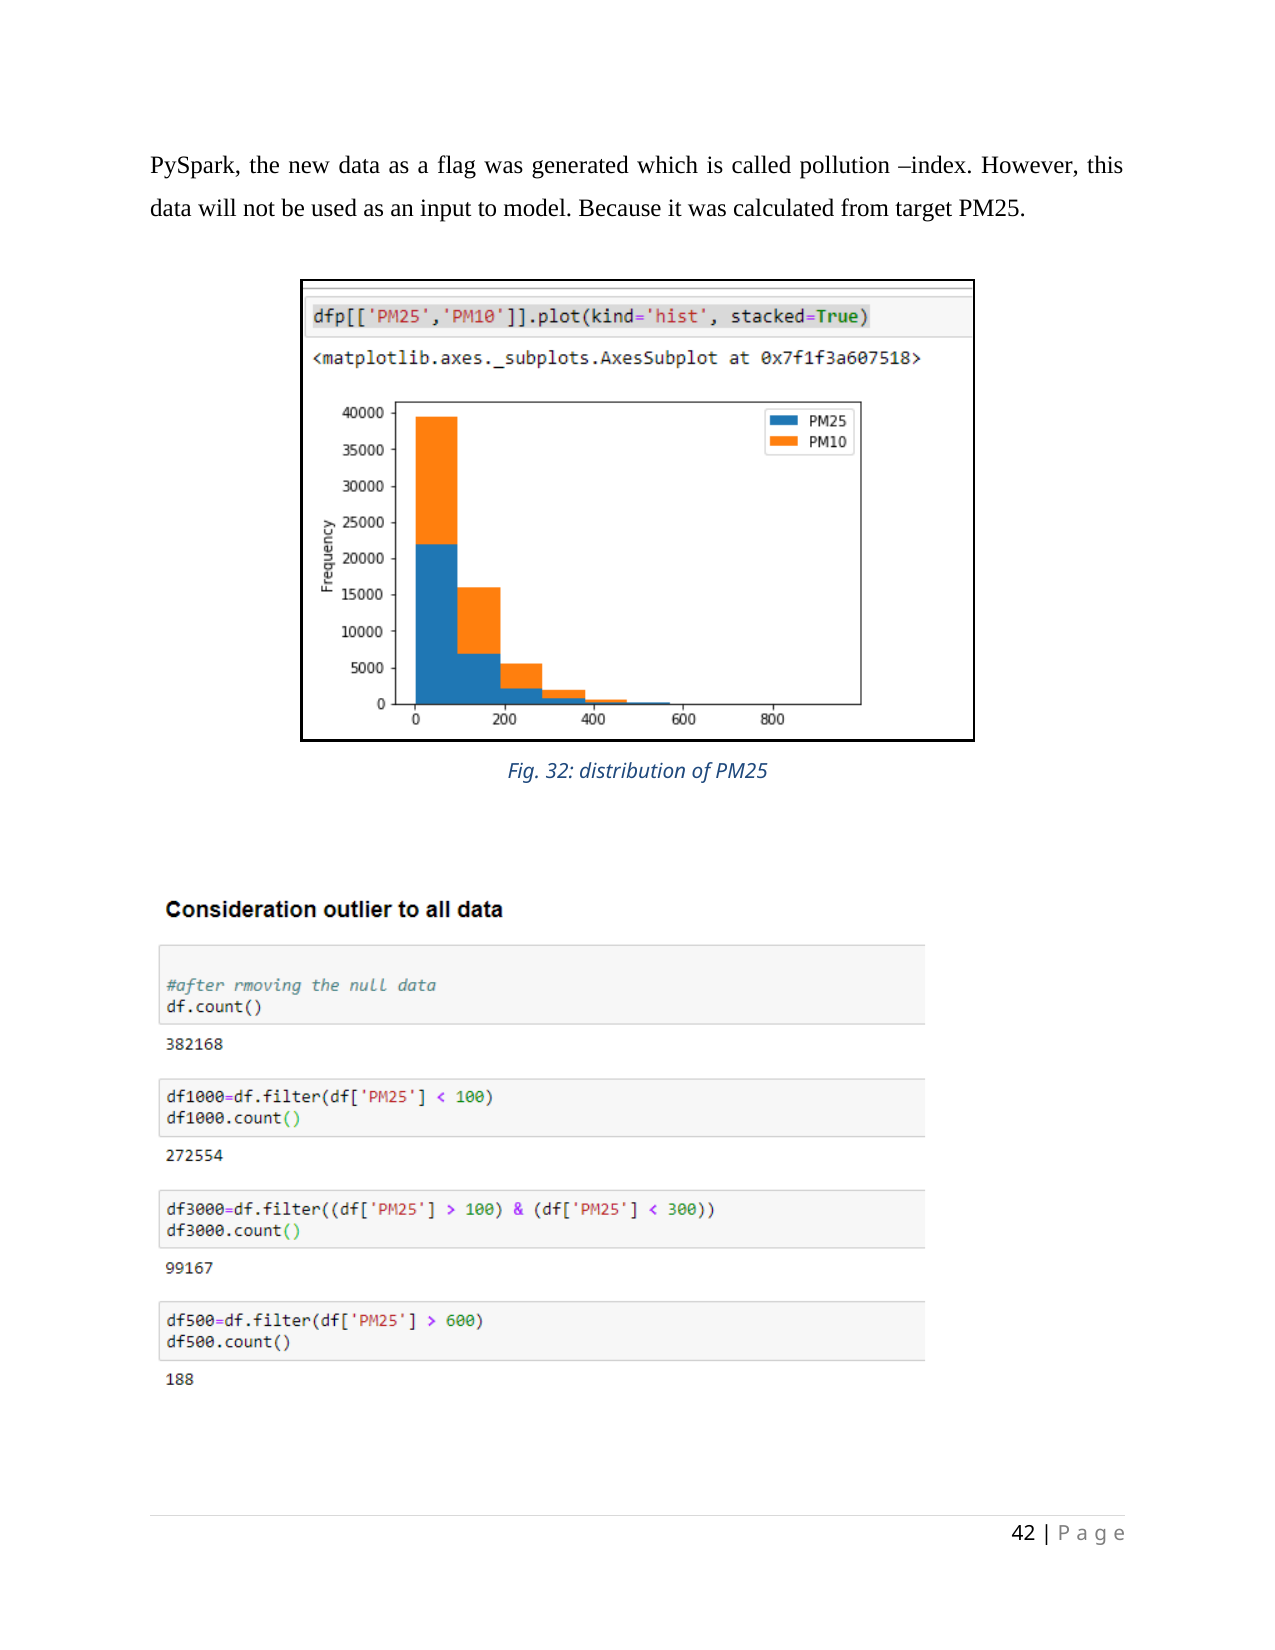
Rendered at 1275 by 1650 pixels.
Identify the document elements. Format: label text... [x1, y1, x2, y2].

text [150, 150, 1125, 222]
picture [150, 891, 926, 1399]
picture [303, 281, 973, 739]
text Fig. 32: distribution of PM25 [150, 756, 1125, 784]
